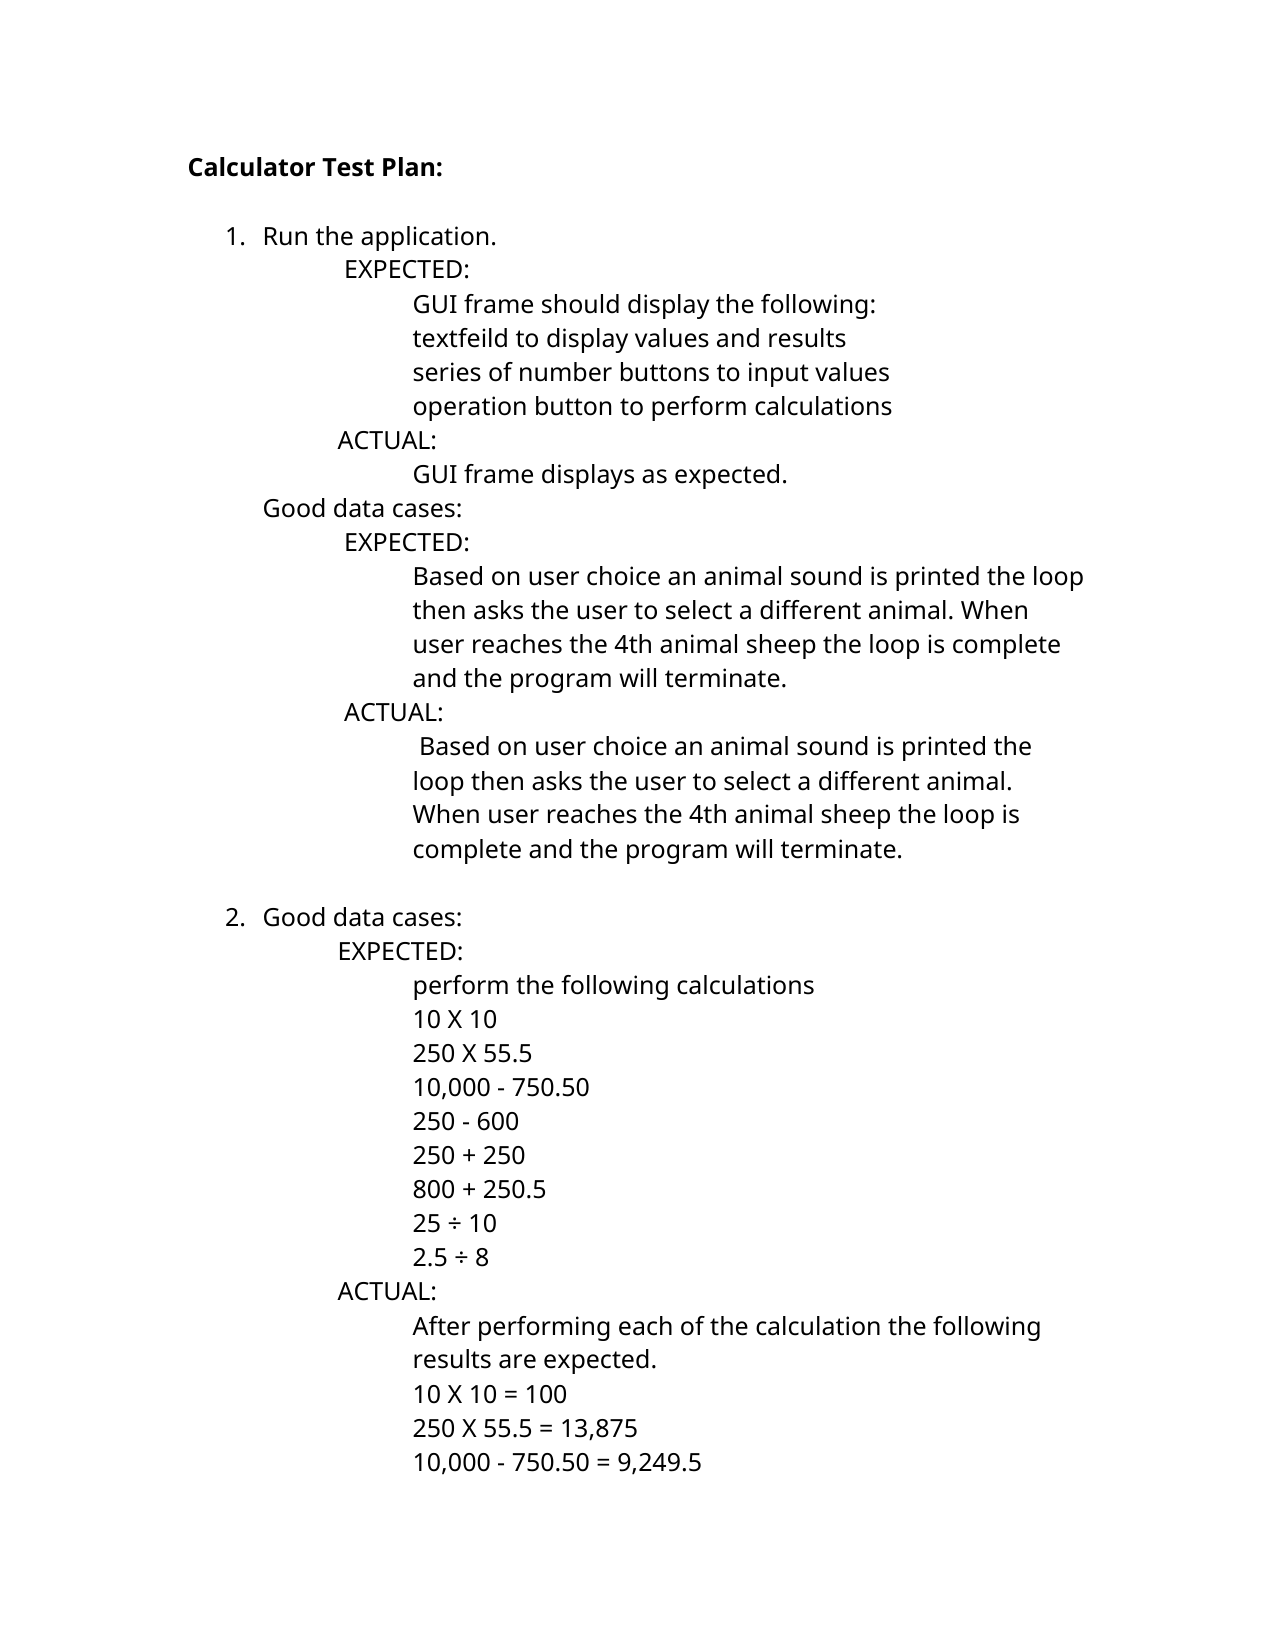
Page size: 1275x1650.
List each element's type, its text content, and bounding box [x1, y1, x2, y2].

text 250 X 55.5 = 13,875 [412, 1410, 1087, 1444]
text Based on user choice an animal sound is printed the loop then asks the user to select a different animal. When user reaches the 4th animal sheep the loop is complete and the program will terminate. [412, 559, 1087, 695]
text series of number buttons to input values [412, 354, 1087, 388]
text operation button to perform calculations [412, 388, 1087, 422]
text EXPECTED: [337, 525, 1087, 559]
text 250 + 250 [412, 1138, 1087, 1172]
text EXPECTED: [337, 933, 1087, 967]
text 25 ÷ 10 [412, 1206, 1087, 1240]
text Calculator Test Plan: [187, 150, 1087, 184]
text Good data cases: [262, 491, 1087, 525]
list Run the application. [225, 218, 1087, 252]
text Based on user choice an animal sound is printed the loop then asks the user to select a different animal. When user reaches the 4th animal sheep the loop is complete and the program will terminate. [412, 729, 1087, 865]
text ACTUAL: [337, 1274, 1087, 1308]
text 10 X 10 = 100 [412, 1376, 1087, 1410]
text 10,000 - 750.50 [412, 1070, 1087, 1104]
text After performing each of the calculation the following results are expected. [412, 1308, 1087, 1376]
text 10,000 - 750.50 = 9,249.5 [412, 1444, 1087, 1478]
text 250 X 55.5 [412, 1036, 1087, 1070]
text GUI frame displays as expected. [412, 457, 1087, 491]
text textfeild to display values and results [412, 320, 1087, 354]
text 10 X 10 [412, 1002, 1087, 1036]
text ACTUAL: [337, 695, 1087, 729]
text EXPECTED: [337, 252, 1087, 286]
text GUI frame should display the following: [412, 286, 1087, 320]
list Good data cases: [225, 899, 1087, 933]
text 800 + 250.5 [412, 1172, 1087, 1206]
text perform the following calculations [412, 967, 1087, 1002]
text 250 - 600 [412, 1104, 1087, 1138]
text 2.5 ÷ 8 [412, 1240, 1087, 1274]
text ACTUAL: [337, 422, 1087, 457]
